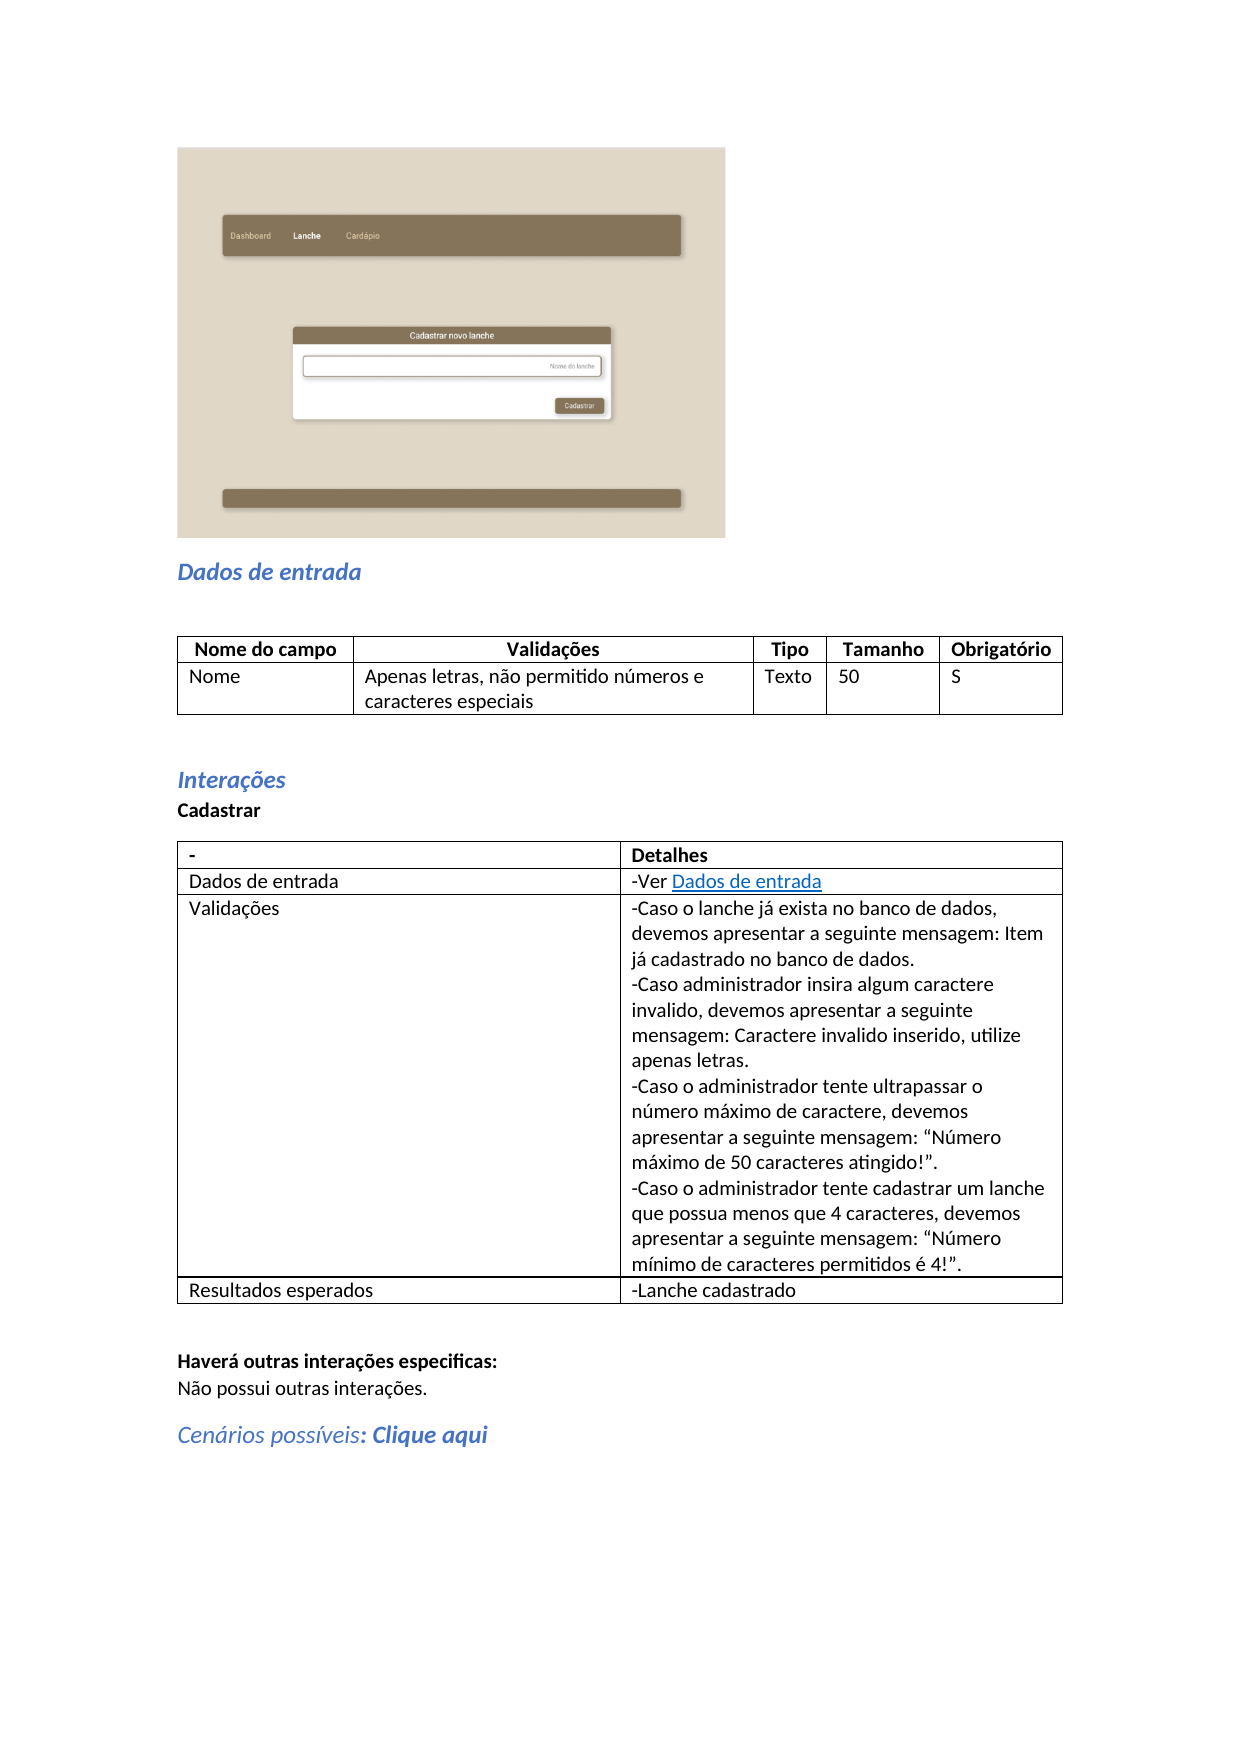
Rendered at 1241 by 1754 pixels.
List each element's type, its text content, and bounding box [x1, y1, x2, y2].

text Haverá outras interações especificas: Não possui outras interações. [177, 1348, 1063, 1401]
table_cell Dados de entrada [178, 869, 620, 894]
table_header Detalhes [621, 842, 1062, 868]
table_header Obrigatório [940, 637, 1062, 662]
table_header Validações [354, 637, 753, 662]
table_cell Nome [178, 663, 353, 714]
table_cell -Lanche cadastrado [621, 1278, 1062, 1303]
picture [177, 147, 726, 538]
table_header Nome do campo [178, 637, 353, 662]
table_cell Texto [754, 663, 826, 714]
table_cell Resultados esperados [178, 1278, 620, 1303]
text Cenários possíveis: Clique aqui [177, 1419, 1063, 1450]
table_cell -Ver Dados de entrada [621, 869, 1062, 894]
table_cell -Caso o lanche já exista no banco de dados, devemos apresentar a seguinte mensagem: Item já cadastrado no banco de dados. -Caso administrador insira algum caractere invalido, devemos apresentar a seguinte mensagem: Caractere invalido inserido, utilize apenas letras. -Caso o administrador tente ultrapassar o número máximo de caractere, devemos apresentar a seguinte mensagem: “Número máximo de 50 caracteres atingido!”. -Caso o administrador tente cadastrar um lanche que possua menos que 4 caracteres, devemos apresentar a seguinte mensagem: “Número mínimo de caracteres permitidos é 4!”. [621, 895, 1062, 1276]
table_header Tipo [754, 637, 826, 662]
table_cell 50 [827, 663, 939, 714]
table_header - [178, 842, 620, 868]
table_cell S [940, 663, 1062, 714]
table_cell Validações [178, 895, 620, 1276]
table_cell Apenas letras, não permitido números e caracteres especiais [354, 663, 753, 714]
text Interações Cadastrar [177, 764, 1063, 822]
text Dados de entrada [177, 556, 1063, 617]
table_header Tamanho [827, 637, 939, 662]
